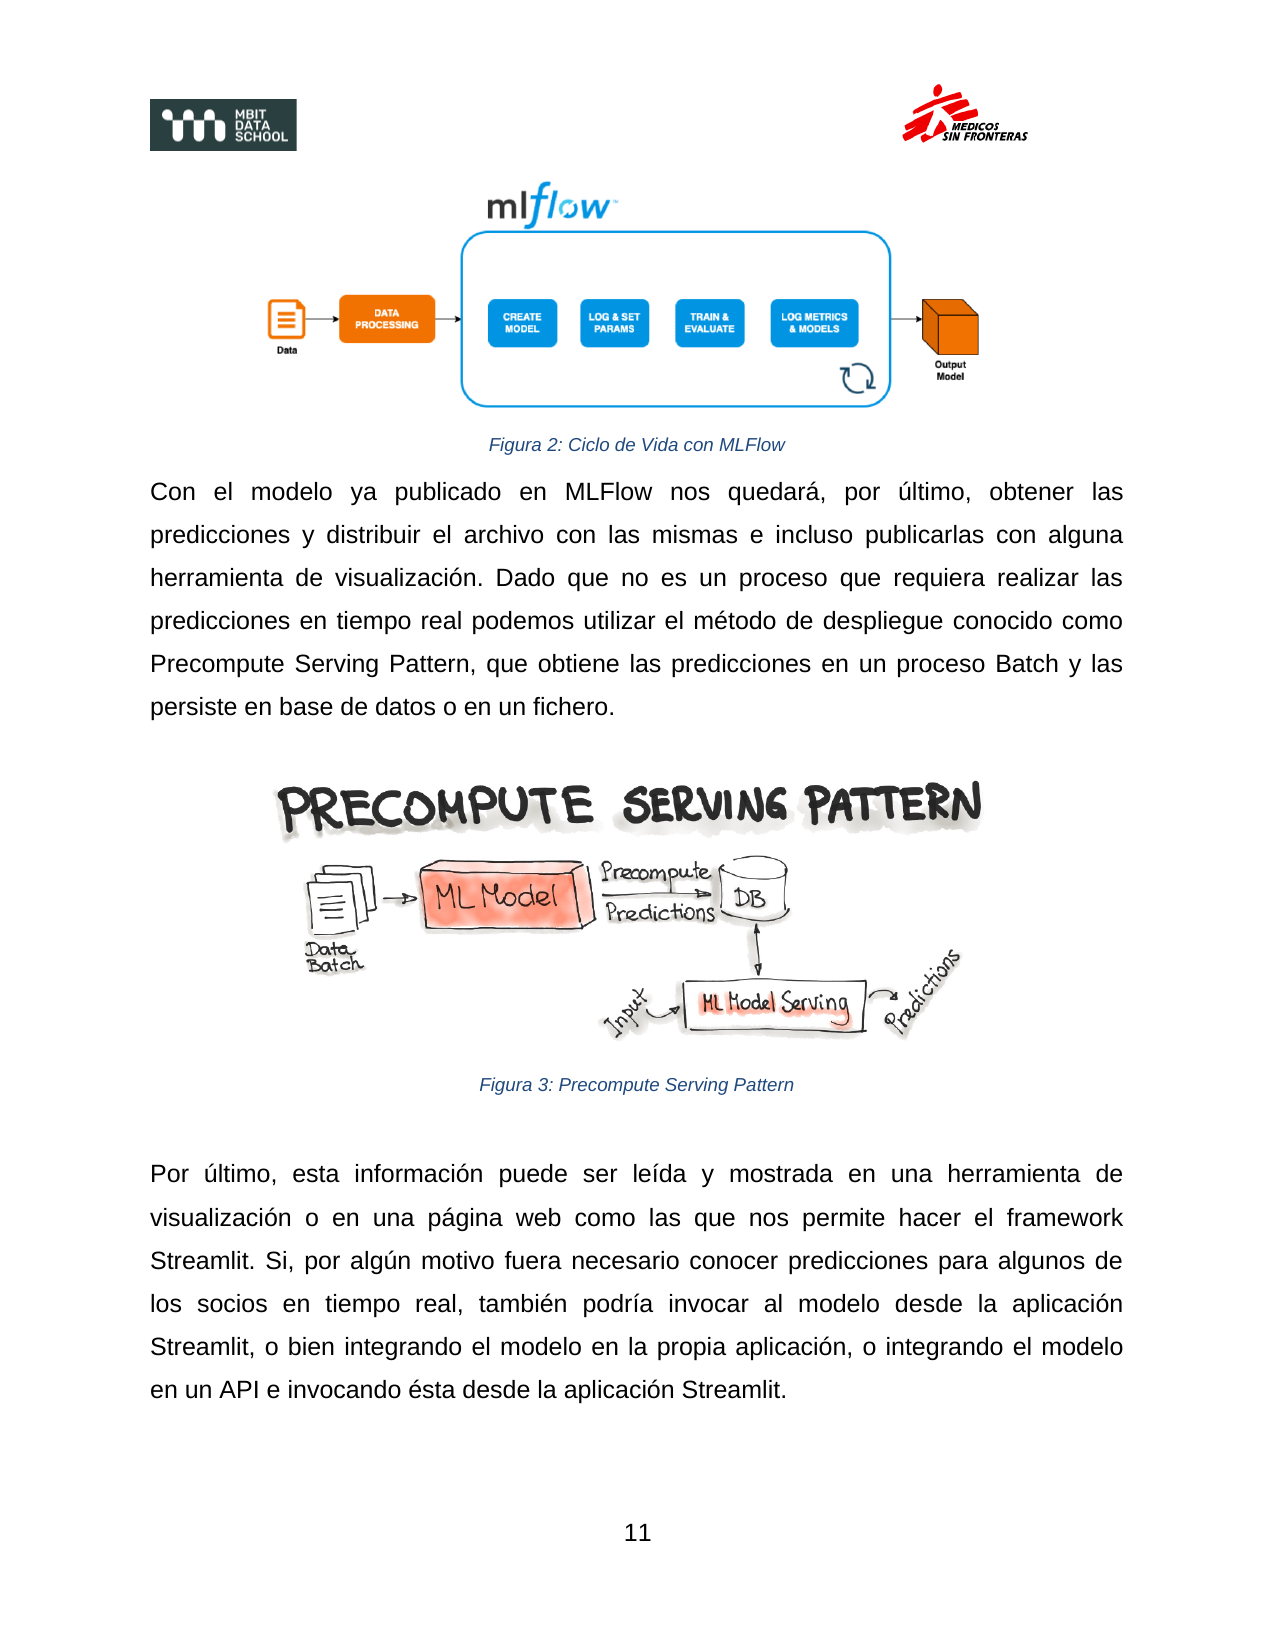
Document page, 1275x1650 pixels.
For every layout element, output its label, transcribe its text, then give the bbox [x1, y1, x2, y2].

picture [893, 75, 1036, 151]
text Por último, esta información puede ser leída y mostrada en una herramienta de visualización o en una página web como las que nos permite hacer el framework Streamlit. Si, por algún motivo fuera necesario conocer predicciones para algunos de los socios en tiempo real, también podría invocar al modelo desde la aplicación Streamlit, o bien integrando el modelo en la propia aplicación, o integrando el modelo en un API e invocando ésta desde la aplicación Streamlit. [150, 1159, 1125, 1404]
picture [250, 735, 1025, 1060]
text Con el modelo ya publicado en MLFlow nos quedará, por último, obtener las predicciones y distribuir el archivo con las mismas e incluso publicarlas con alguna herramienta de visualización. Dado que no es un proceso que requiera realizar las predicciones en tiempo real podemos utilizar el método de despliegue conocido como Precompute Serving Pattern, que obtiene las predicciones en un proceso Batch y las persiste en base de datos o en un fichero. [150, 477, 1125, 721]
picture [258, 179, 1017, 420]
picture [150, 99, 297, 151]
